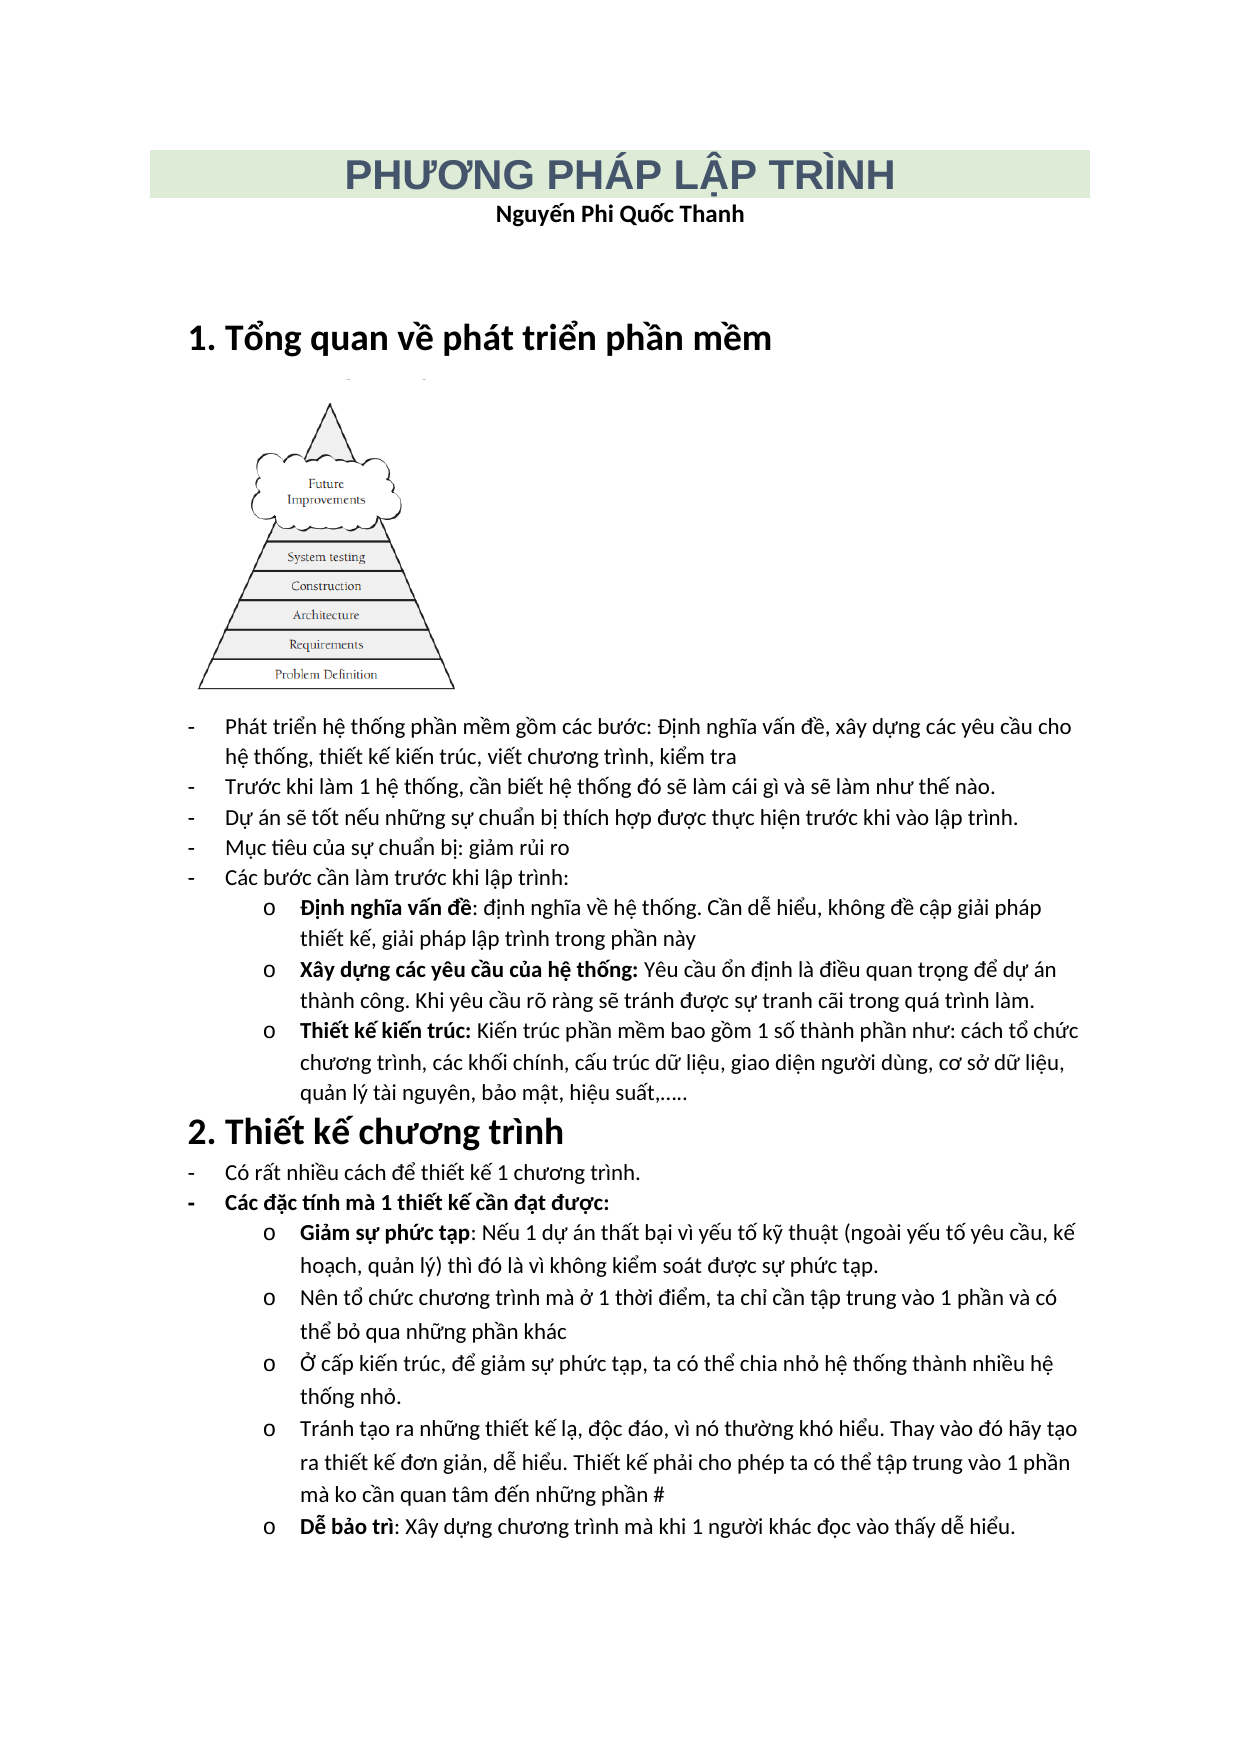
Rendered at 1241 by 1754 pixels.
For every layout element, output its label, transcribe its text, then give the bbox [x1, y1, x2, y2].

list Có rất nhiều cách để thiết kế 1 chương trình. [187, 1158, 1090, 1186]
list Tránh tạo ra những thiết kế lạ, độc đáo, vì nó thường khó hiểu. Thay vào đó hãy tạo ra thiết kế đơn giản, dễ hiểu. Thiết kế phải cho phép ta có thể tập trung vào 1 phần mà ko cần quan tâm đến những phần # [262, 1414, 1090, 1508]
list Dự án sẽ tốt nếu những sự chuẩn bị thích hợp được thực hiện trước khi vào lập trình. [187, 803, 1090, 831]
list Tổng quan về phát triển phần mềm [187, 314, 1090, 359]
list Các đặc tính mà 1 thiết kế cần đạt được: [187, 1188, 1090, 1216]
text Nguyến Phi Quốc Thanh [150, 198, 1090, 228]
text PHƯƠNG PHÁP LẬP TRÌNH [150, 150, 1090, 198]
list Xây dựng các yêu cầu của hệ thống: Yêu cầu ổn định là điều quan trọng để dự án thành công. Khi yêu cầu rõ ràng sẽ tránh được sự tranh cãi trong quá trình làm. [262, 955, 1090, 1014]
list Mục tiêu của sự chuẩn bị: giảm rủi ro [187, 833, 1090, 861]
picture [150, 379, 513, 694]
list Thiết kế kiến trúc: Kiến trúc phần mềm bao gồm 1 số thành phần như: cách tổ chức chương trình, các khối chính, cấu trúc dữ liệu, giao diện người dùng, cơ sở dữ liệu, quản lý tài nguyên, bảo mật, hiệu suất,….. [262, 1016, 1090, 1106]
list Thiết kế chương trình [187, 1108, 1090, 1154]
list Các bước cần làm trước khi lập trình: [187, 863, 1090, 891]
list Phát triển hệ thống phần mềm gồm các bước: Định nghĩa vấn đề, xây dựng các yêu cầu cho hệ thống, thiết kế kiến trúc, viết chương trình, kiểm tra [187, 712, 1090, 770]
list Nên tổ chức chương trình mà ở 1 thời điểm, ta chỉ cần tập trung vào 1 phần và có thể bỏ qua những phần khác [262, 1283, 1090, 1345]
list Ở cấp kiến trúc, để giảm sự phức tạp, ta có thể chia nhỏ hệ thống thành nhiều hệ thống nhỏ. [262, 1349, 1090, 1410]
list Giảm sự phức tạp: Nếu 1 dự án thất bại vì yếu tố kỹ thuật (ngoài yếu tố yêu cầu, kế hoạch, quản lý) thì đó là vì không kiểm soát được sự phức tạp. [262, 1218, 1090, 1279]
list Dễ bảo trì: Xây dựng chương trình mà khi 1 người khác đọc vào thấy dễ hiểu. [262, 1512, 1090, 1541]
list Trước khi làm 1 hệ thống, cần biết hệ thống đó sẽ làm cái gì và sẽ làm như thế nào. [187, 772, 1090, 800]
list Định nghĩa vấn đề: định nghĩa về hệ thống. Cần dễ hiểu, không đề cập giải pháp thiết kế, giải pháp lập trình trong phần này [262, 893, 1090, 953]
